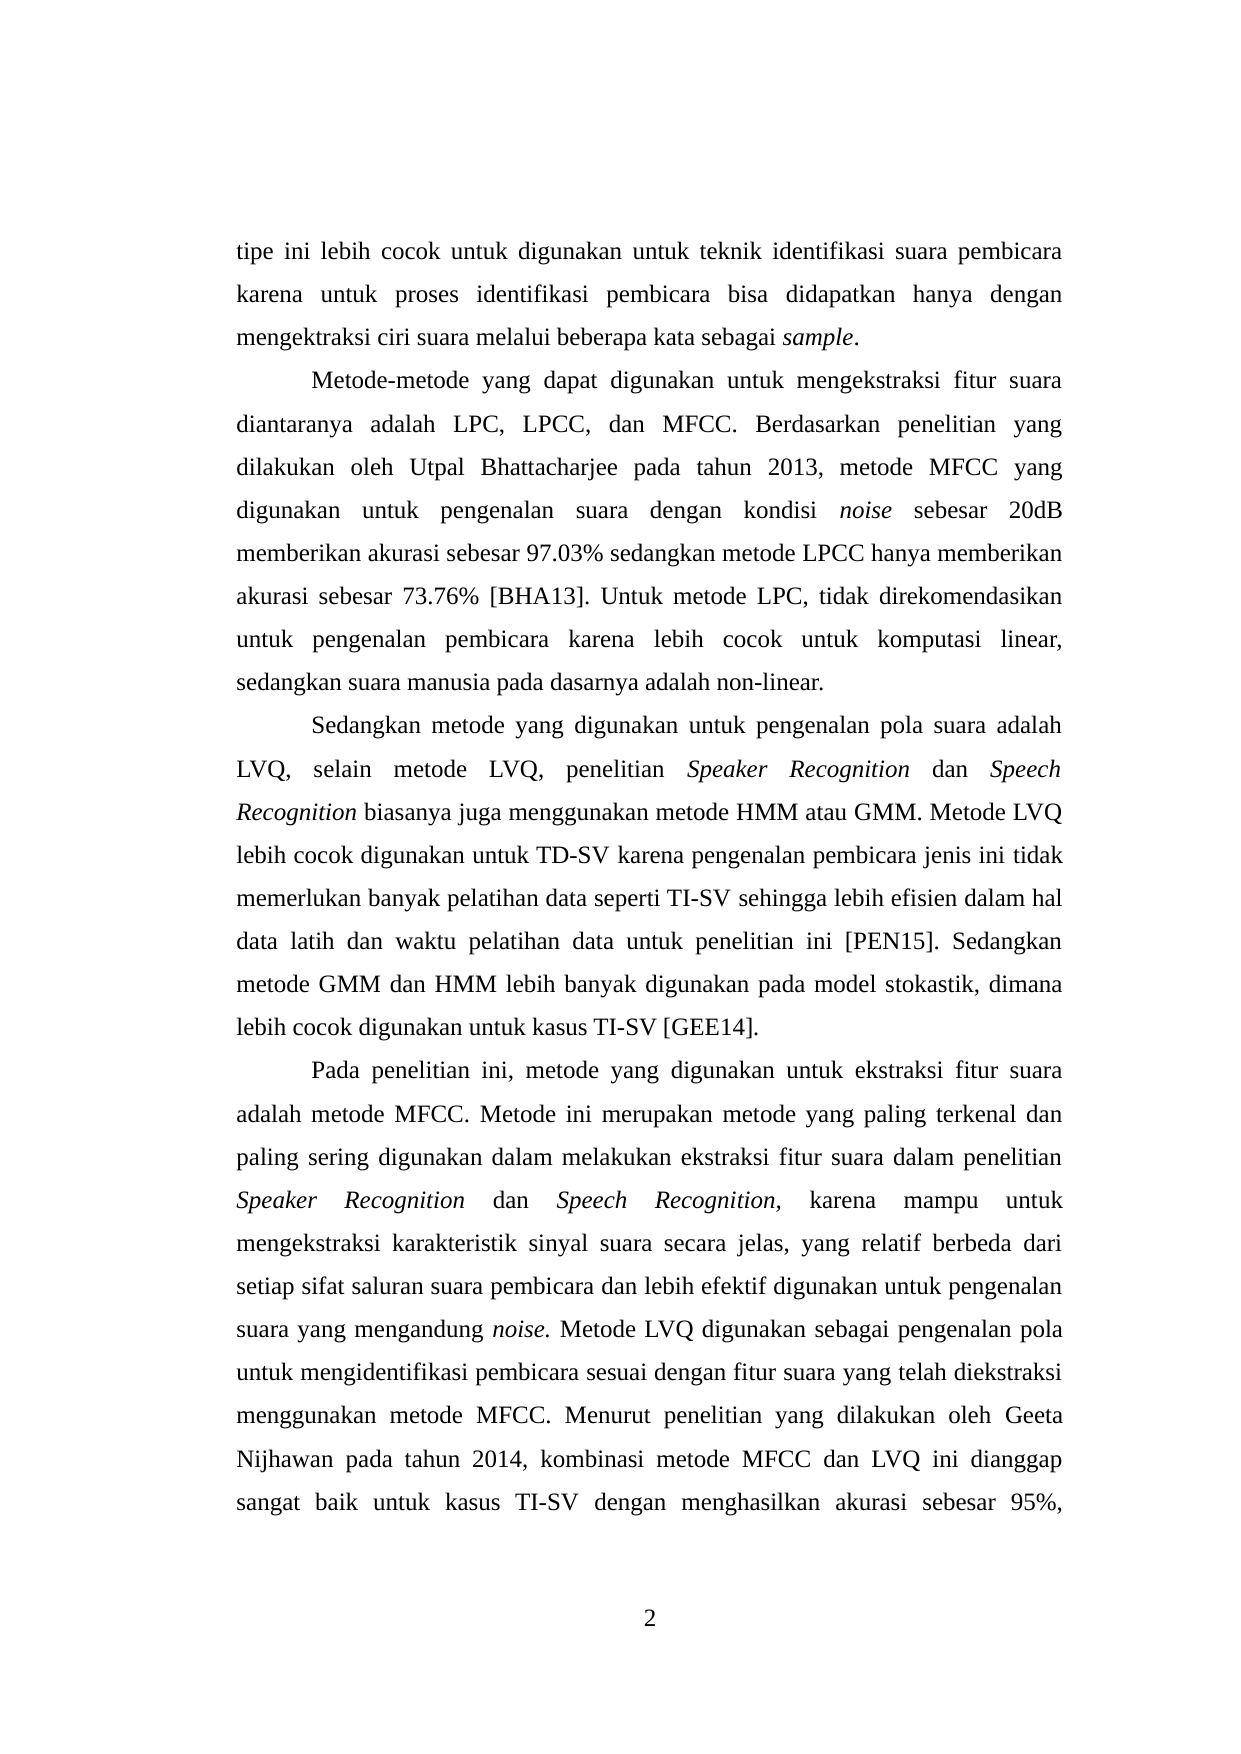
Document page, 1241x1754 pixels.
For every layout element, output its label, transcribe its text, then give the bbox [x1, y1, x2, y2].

text Sedangkan metode yang digunakan untuk pengenalan pola suara adalah LVQ, selain metode LVQ, penelitian Speaker Recognition dan Speech Recognition biasanya juga menggunakan metode HMM atau GMM. Metode LVQ lebih cocok digunakan untuk TD-SV karena pengenalan pembicara jenis ini tidak memerlukan banyak pelatihan data seperti TI-SV sehingga lebih efisien dalam hal data latih dan waktu pelatihan data untuk penelitian ini [PEN15]. Sedangkan metode GMM dan HMM lebih banyak digunakan pada model stokastik, dimana lebih cocok digunakan untuk kasus TI-SV [GEE14]. [236, 711, 1063, 1041]
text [236, 1056, 1063, 1516]
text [236, 236, 1063, 351]
text Metode-metode yang dapat digunakan untuk mengekstraksi fitur suara diantaranya adalah LPC, LPCC, dan MFCC. Berdasarkan penelitian yang dilakukan oleh Utpal Bhattacharjee pada tahun 2013, metode MFCC yang digunakan untuk pengenalan suara dengan kondisi noise sebesar 20dB memberikan akurasi sebesar 97.03% sedangkan metode LPCC hanya memberikan akurasi sebesar 73.76% [BHA13]. Untuk metode LPC, tidak direkomendasikan untuk pengenalan pembicara karena lebih cocok untuk komputasi linear, sedangkan suara manusia pada dasarnya adalah non-linear. [236, 366, 1063, 696]
